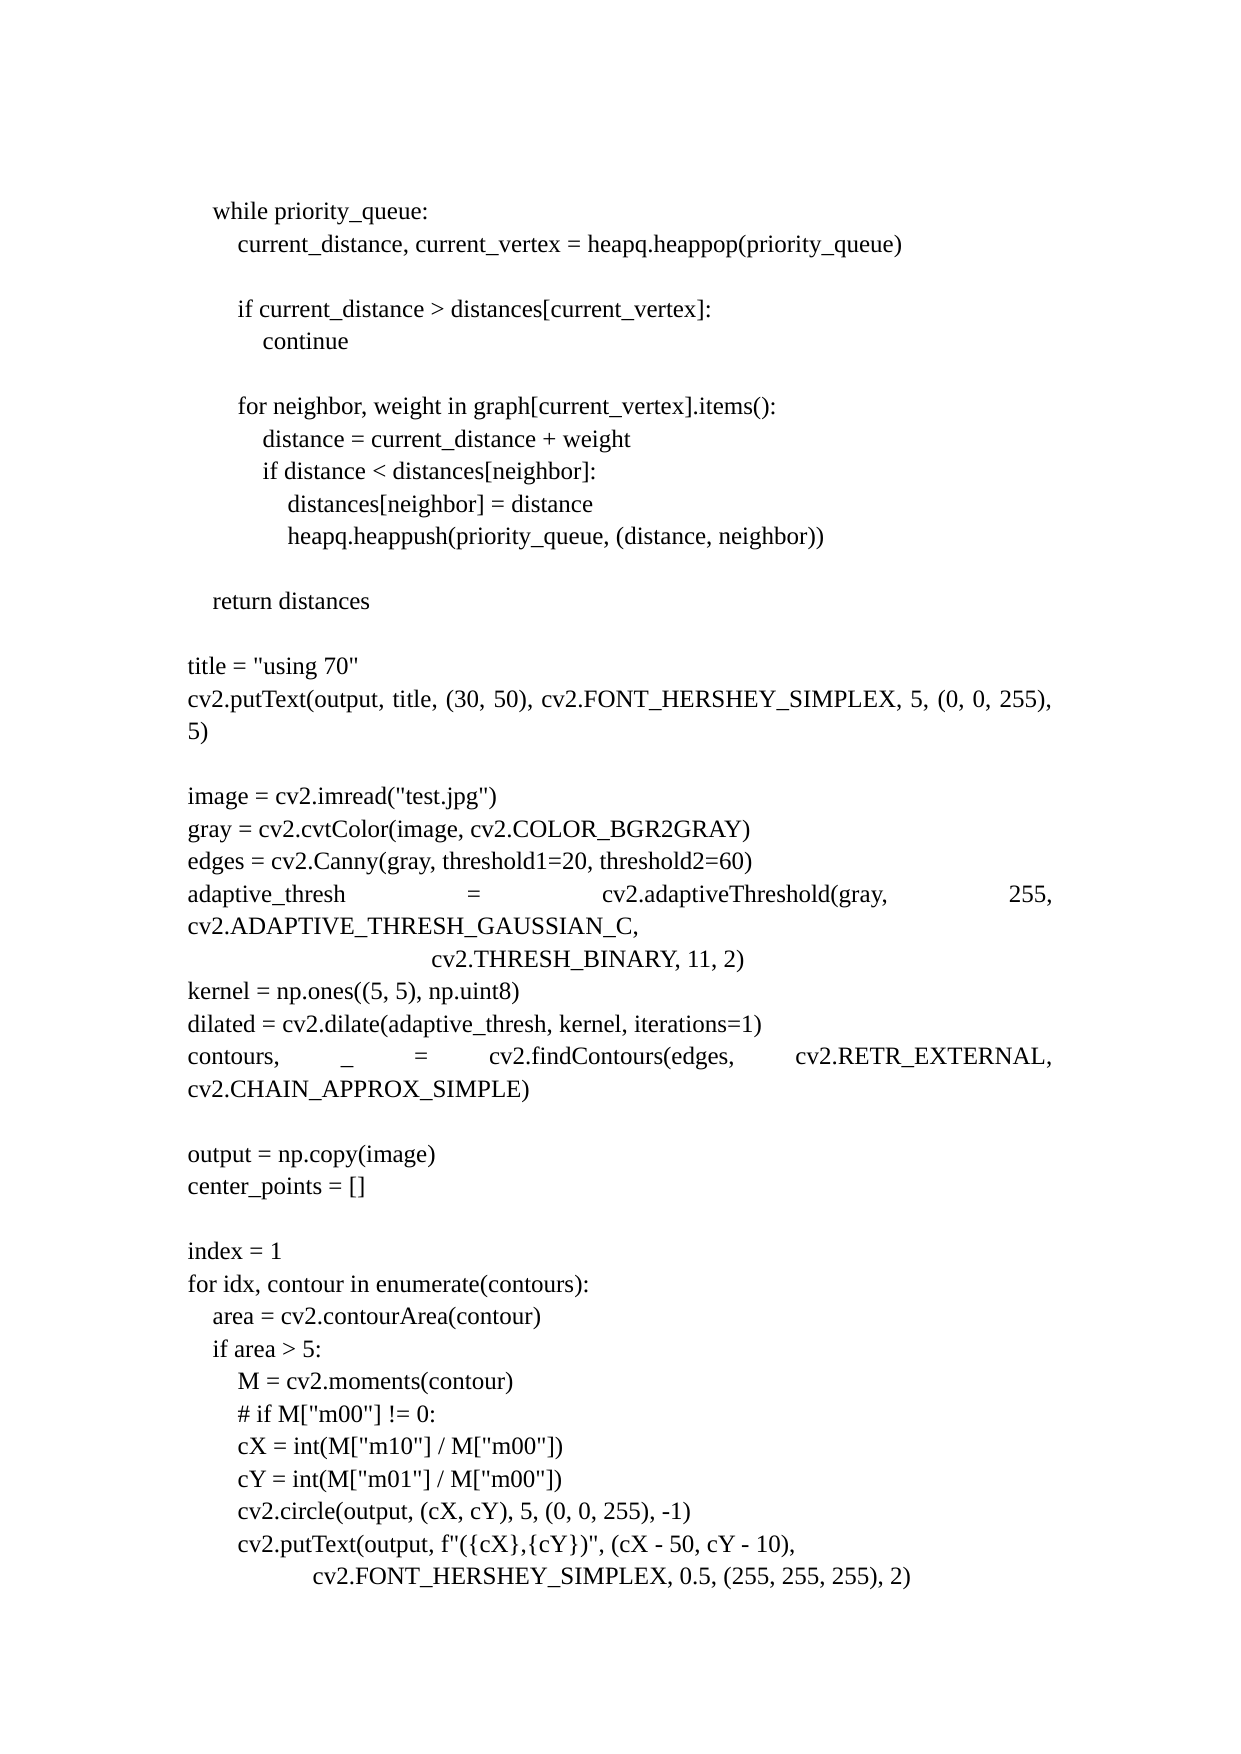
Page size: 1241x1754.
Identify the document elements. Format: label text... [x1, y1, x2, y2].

text title = "using 70" [187, 649, 1053, 682]
text cv2.circle(output, (cX, cY), 5, (0, 0, 255), -1) [187, 1494, 1053, 1527]
text for neighbor, weight in graph[current_vertex].items(): [187, 389, 1053, 422]
text if current_distance > distances[current_vertex]: [187, 292, 1053, 324]
text # if M["m00"] != 0: [187, 1397, 1053, 1429]
text current_distance, current_vertex = heapq.heappop(priority_queue) [187, 227, 1053, 259]
text heapq.heappush(priority_queue, (distance, neighbor)) [187, 519, 1053, 552]
text if distance < distances[neighbor]: [187, 454, 1053, 487]
text center_points = [] [187, 1169, 1053, 1202]
text cv2.putText(output, title, (30, 50), cv2.FONT_HERSHEY_SIMPLEX, 5, (0, 0, 255), 5) [187, 682, 1053, 747]
text return distances [187, 584, 1053, 617]
text dilated = cv2.dilate(adaptive_thresh, kernel, iterations=1) [187, 1007, 1053, 1039]
text cv2.THRESH_BINARY, 11, 2) [187, 942, 1053, 974]
text continue [187, 324, 1053, 357]
text M = cv2.moments(contour) [187, 1364, 1053, 1397]
text while priority_queue: [187, 194, 1053, 227]
text cv2.FONT_HERSHEY_SIMPLEX, 0.5, (255, 255, 255), 2) [187, 1559, 1053, 1592]
text if area > 5: [187, 1332, 1053, 1364]
text distance = current_distance + weight [187, 422, 1053, 454]
text index = 1 [187, 1234, 1053, 1267]
text kernel = np.ones((5, 5), np.uint8) [187, 974, 1053, 1007]
text edges = cv2.Canny(gray, threshold1=20, threshold2=60) [187, 844, 1053, 877]
text area = cv2.contourArea(contour) [187, 1299, 1053, 1332]
text cv2.putText(output, f"({cX},{cY})", (cX - 50, cY - 10), [187, 1527, 1053, 1559]
text for idx, contour in enumerate(contours): [187, 1267, 1053, 1299]
text output = np.copy(image) [187, 1137, 1053, 1169]
text cY = int(M["m01"] / M["m00"]) [187, 1462, 1053, 1494]
text adaptive_thresh = cv2.adaptiveThreshold(gray, 255, cv2.ADAPTIVE_THRESH_GAUSSIAN_C, [187, 877, 1053, 942]
text contours, _ = cv2.findContours(edges, cv2.RETR_EXTERNAL, cv2.CHAIN_APPROX_SIMPLE) [187, 1039, 1053, 1104]
text gray = cv2.cvtColor(image, cv2.COLOR_BGR2GRAY) [187, 812, 1053, 844]
text image = cv2.imread("test.jpg") [187, 779, 1053, 812]
text distances[neighbor] = distance [187, 487, 1053, 519]
text cX = int(M["m10"] / M["m00"]) [187, 1429, 1053, 1462]
